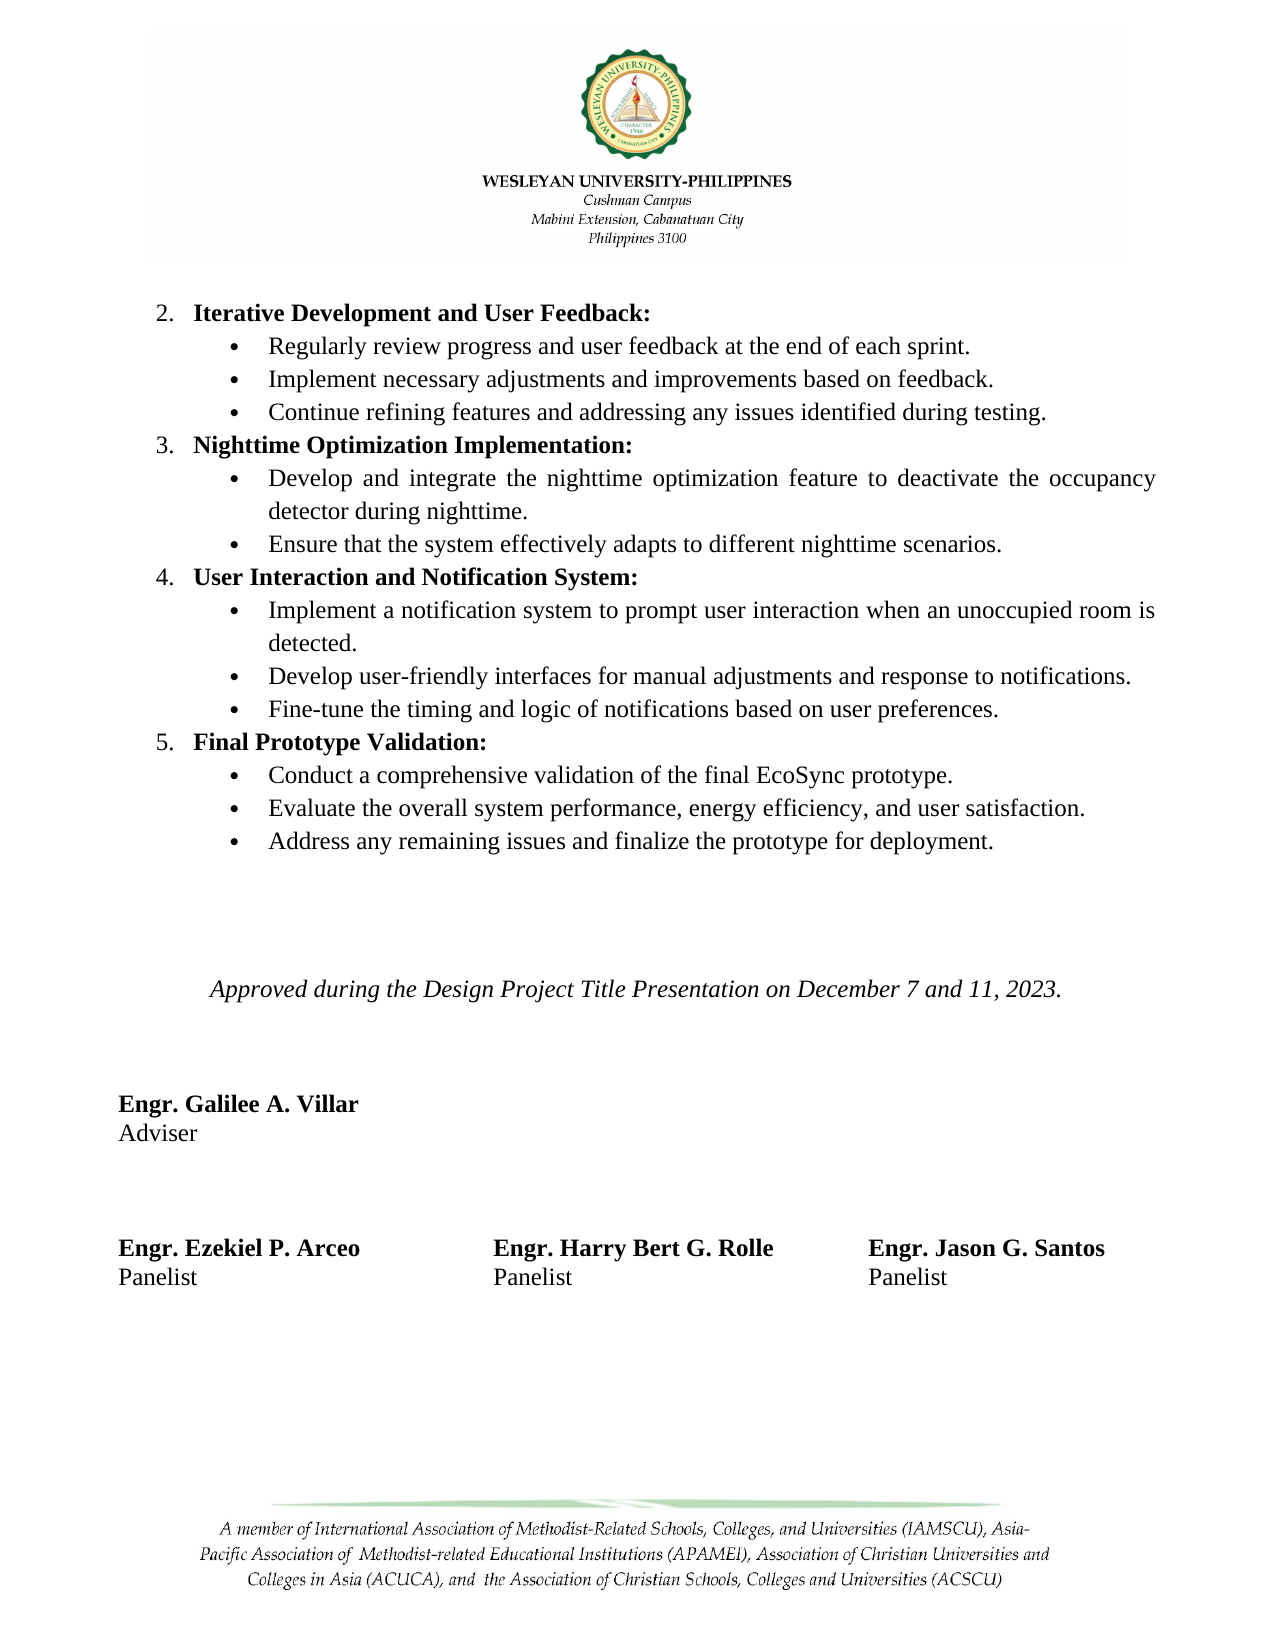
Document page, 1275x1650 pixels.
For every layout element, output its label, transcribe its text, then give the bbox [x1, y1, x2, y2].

list Ensure that the system effectively adapts to different nighttime scenarios. [231, 529, 1157, 558]
list Develop and integrate the nighttime optimization feature to deactivate the occupancy detector during nighttime. [231, 463, 1157, 525]
list Final Prototype Validation: [156, 727, 1157, 756]
list Evaluate the overall system performance, energy efficiency, and user satisfaction. [231, 793, 1157, 822]
text Engr. Galilee A. Villar [118, 1089, 1157, 1118]
list Implement a notification system to prompt user interaction when an unoccupied room is detected. [231, 595, 1157, 657]
text Approved during the Design Project Title Presentation on December 7 and 11, 2023. [118, 974, 1157, 1003]
list Nighttime Optimization Implementation: [156, 430, 1157, 459]
list Conduct a comprehensive validation of the final EcoSync prototype. [231, 760, 1157, 789]
list Fine-tune the timing and logic of notifications based on user preferences. [231, 694, 1157, 723]
list Implement necessary adjustments and improvements based on feedback. [231, 364, 1157, 393]
list Iterative Development and User Feedback: [156, 298, 1157, 327]
list Address any remaining issues and finalize the prototype for deployment. [231, 826, 1157, 855]
picture [146, 30, 1127, 264]
text Engr. Ezekiel P. Arceo Engr. Harry Bert G. Rolle Engr. Jason G. Santos [118, 1233, 1157, 1262]
list Develop user-friendly interfaces for manual adjustments and response to notifications. [231, 661, 1157, 690]
list User Interaction and Notification System: [156, 562, 1157, 591]
text Adviser [118, 1118, 1157, 1147]
list Regularly review progress and user feedback at the end of each sprint. [231, 331, 1157, 359]
text Panelist Panelist Panelist [118, 1262, 1157, 1290]
picture [137, 1466, 1113, 1623]
list Continue refining features and addressing any issues identified during testing. [231, 397, 1157, 426]
